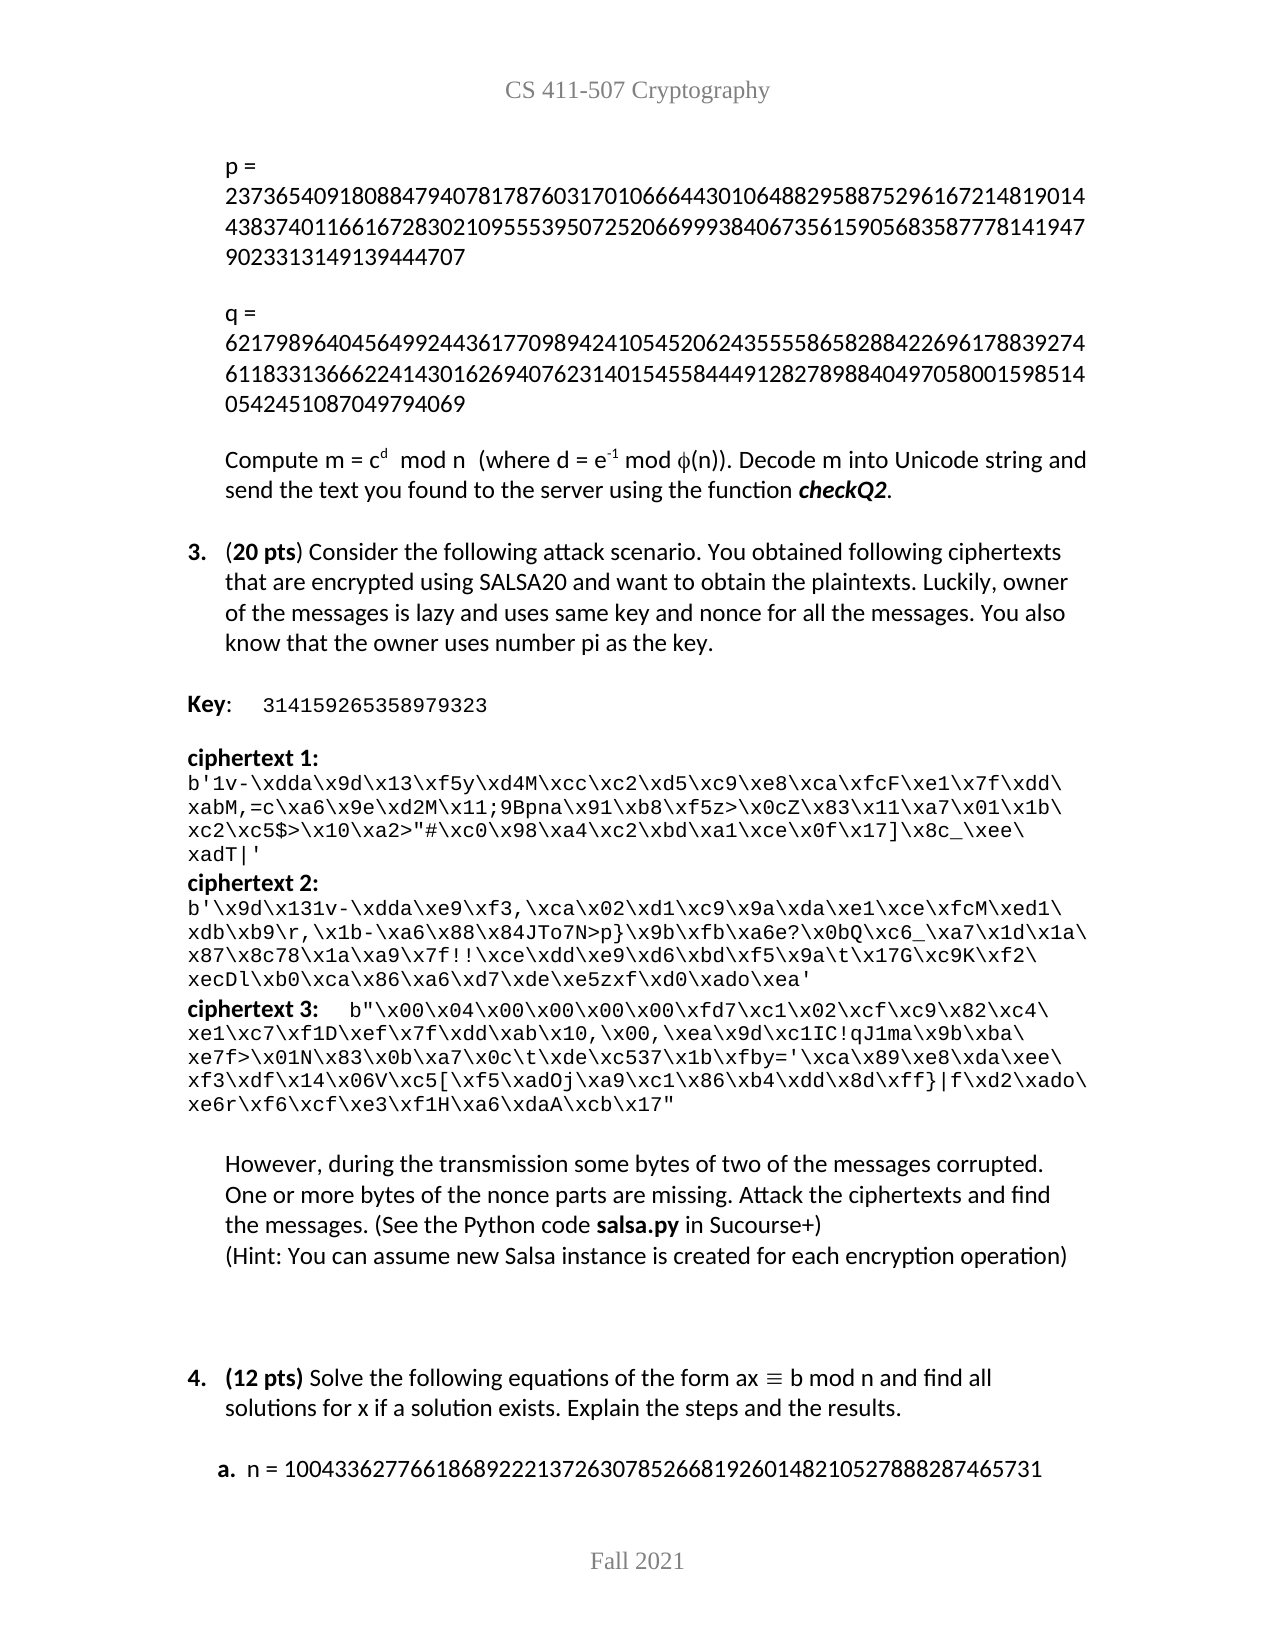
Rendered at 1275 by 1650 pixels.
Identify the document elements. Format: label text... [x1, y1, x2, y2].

text (Hint: You can assume new Salsa instance is created for each encryption operation) [225, 1240, 1087, 1270]
text b'\x9d\x131v-\xdda\xe9\xf3,\xca\x02\xd1\xc9\x9a\xda\xe1\xce\xfcM\xed1\xdb\xb9\r,\x1b-\xa6\x88\x84JTo7N>p}\x9b\xfb\xa6e?\x0bQ\xc6_\xa7\x1d\x1a\x87\x8c78\x1a\xa9\x7f!!\xce\xdd\xe9\xd6\xbd\xf5\x9a\t\x17G\xc9K\xf2\xecDl\xb0\xca\x86\xa6\xd7\xde\xe5zxf\xd0\xado\xea' [187, 898, 1087, 993]
text p = 23736540918088479407817876031701066644301064882958875296167214819014438374011661672830210955539507252066999384067356159056835877781419479023313149139444707 [225, 150, 1087, 272]
list n = 100433627766186892221372630785266819260148210527888287465731 [217, 1453, 1087, 1484]
text Key: 314159265358979323 [187, 688, 1087, 719]
text Compute m = cd mod n (where d = e-1 mod (n)). Decode m into Unicode string and send the text you found to the server using the function checkQ2. [225, 444, 1087, 505]
list (20 pts) Consider the following attack scenario. You obtained following ciphertexts that are encrypted using SALSA20 and want to obtain the plaintexts. Luckily, owner of the messages is lazy and uses same key and nonce for all the messages. You also know that the owner uses number pi as the key. [187, 536, 1087, 658]
text b'1v-\xdda\x9d\x13\xf5y\xd4M\xcc\xc2\xd5\xc9\xe8\xca\xfcF\xe1\x7f\xdd\xabM,=c\xa6\x9e\xd2M\x11;9Bpna\x91\xb8\xf5z>\x0cZ\x83\x11\xa7\x01\x1b\xc2\xc5$>\x10\xa2>"#\xc0\x98\xa4\xc2\xbd\xa1\xce\x0f\x17]\x8c_\xee\xadT|' [187, 773, 1087, 868]
text q = 62179896404564992443617709894241054520624355558658288422696178839274611833136662241430162694076231401545584449128278988404970580015985140542451087049794069 [225, 297, 1087, 419]
text ciphertext 3: b"\x00\x04\x00\x00\x00\x00\xfd7\xc1\x02\xcf\xc9\x82\xc4\xe1\xc7\xf1D\xef\x7f\xdd\xab\x10,\x00,\xea\x9d\xc1IC!qJ1ma\x9b\xba\xe7f>\x01N\x83\x0b\xa7\x0c\t\xde\xc537\x1b\xfby='\xca\x89\xe8\xda\xee\xf3\xdf\x14\x06V\xc5[\xf5\xadOj\xa9\xc1\x86\xb4\xdd\x8d\xff}|f\xd2\xado\xe6r\xf6\xcf\xe3\xf1H\xa6\xdaA\xcb\x17" [187, 993, 1087, 1118]
text However, during the transmission some bytes of two of the messages corrupted. One or more bytes of the nonce parts are missing. Attack the ciphertexts and find the messages. (See the Python code salsa.py in Sucourse+) [225, 1148, 1087, 1240]
text ciphertext 2: [187, 868, 1087, 898]
list (12 pts) Solve the following equations of the form ax b mod n and find all solutions for x if a solution exists. Explain the steps and the results. [187, 1362, 1087, 1423]
text ciphertext 1: [187, 742, 1087, 773]
